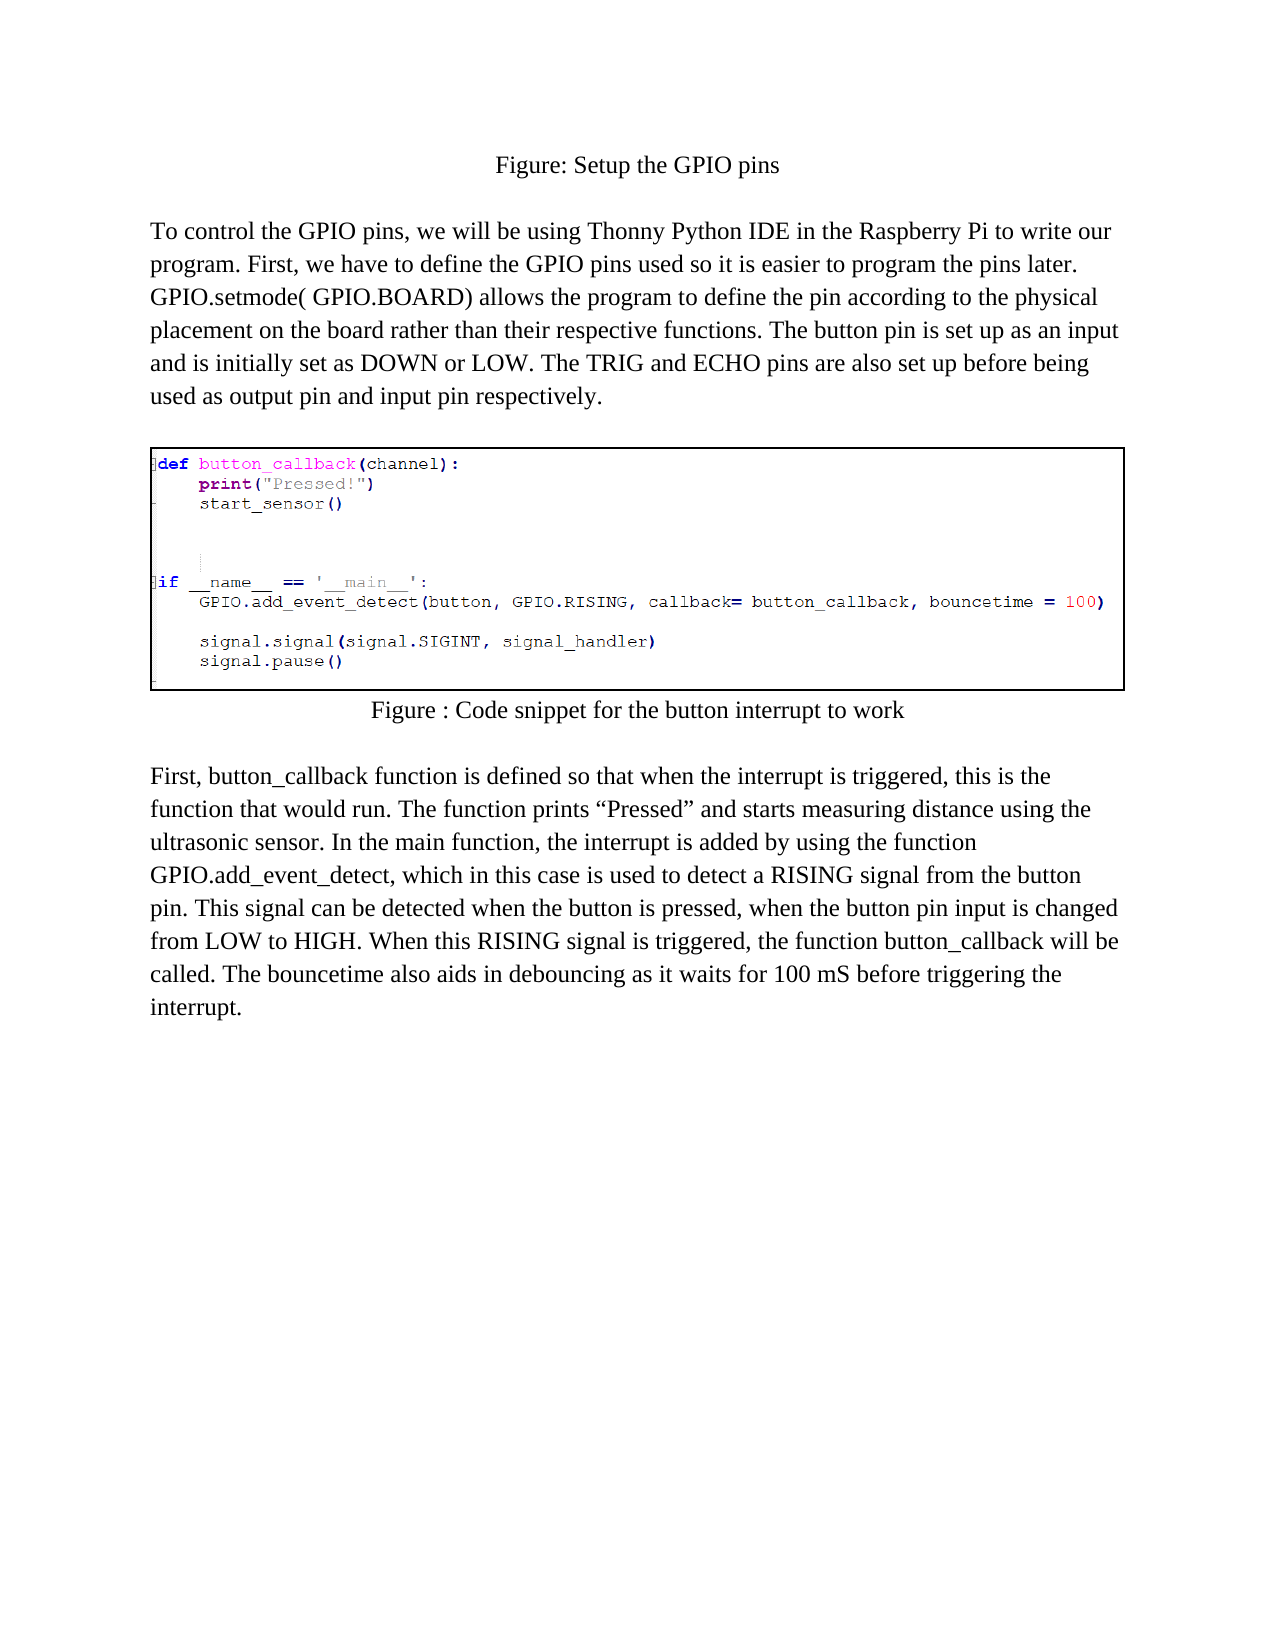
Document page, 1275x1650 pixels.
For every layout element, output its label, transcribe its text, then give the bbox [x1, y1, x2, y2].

text First, button_callback function is defined so that when the interrupt is triggered, this is the function that would run. The function prints “Pressed” and starts measuring distance using the ultrasonic sensor. In the main function, the interrupt is added by using the function GPIO.add_event_detect, which in this case is used to detect a RISING signal from the button pin. This signal can be detected when the button is pressed, when the button pin input is changed from LOW to HIGH. When this RISING signal is triggered, the function button_callback will be called. The bouncetime also aids in debouncing as it waits for 100 mS before triggering the interrupt. [150, 761, 1125, 1021]
text Figure : Code snippet for the button interrupt to work [150, 695, 1125, 724]
text To control the GPIO pins, we will be using Thonny Python IDE in the Raspberry Pi to write our program. First, we have to define the GPIO pins used so it is easier to program the pins later. GPIO.setmode( GPIO.BOARD) allows the program to define the pin according to the physical placement on the board rather than their respective functions. The button pin is set up as an input and is initially set as DOWN or LOW. The TRIG and ECHO pins are also set up before being used as output pin and input pin respectively. [150, 216, 1125, 410]
text Figure: Setup the GPIO pins [150, 150, 1125, 179]
picture [152, 449, 1123, 689]
